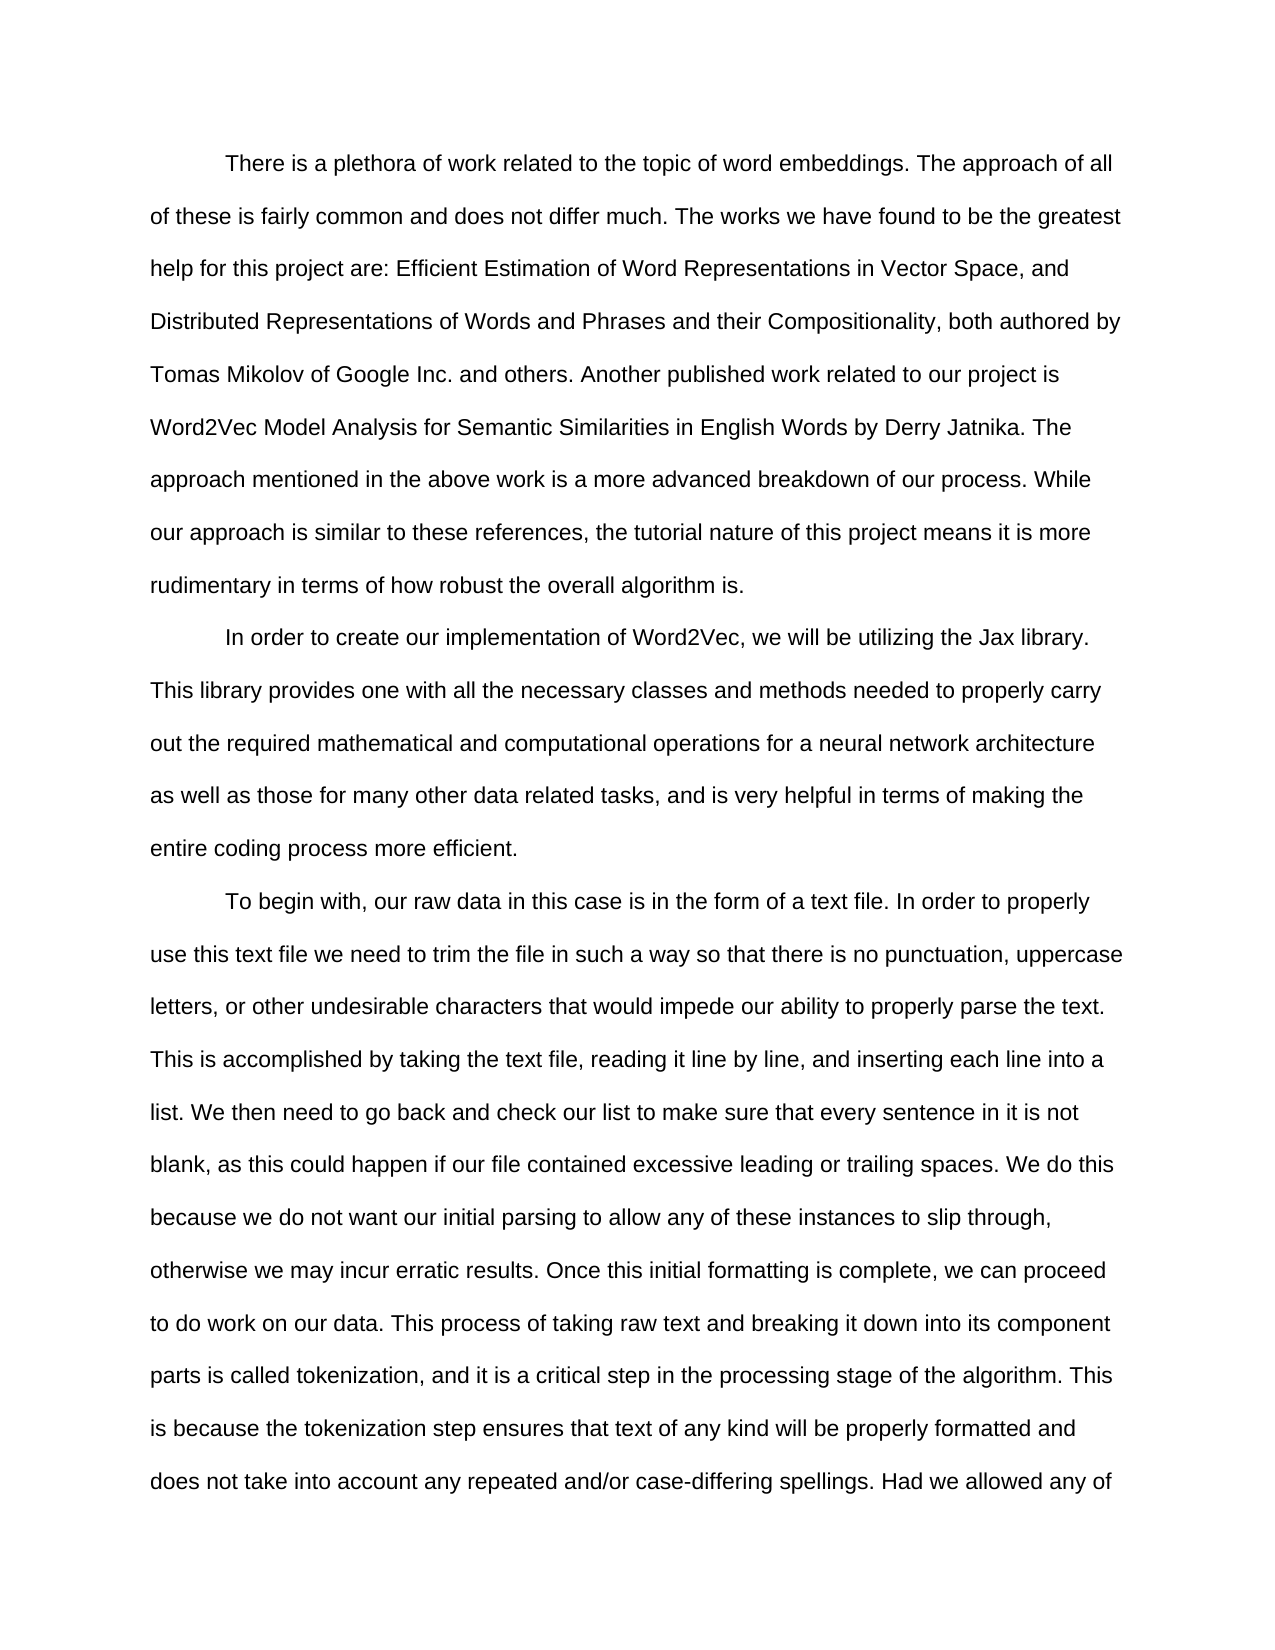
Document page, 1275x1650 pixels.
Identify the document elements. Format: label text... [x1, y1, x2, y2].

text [150, 888, 1125, 1494]
text There is a plethora of work related to the topic of word embeddings. The approach of all of these is fairly common and does not differ much. The works we have found to be the greatest help for this project are: Efficient Estimation of Word Representations in Vector Space, and Distributed Representations of Words and Phrases and their Compositionality, both authored by Tomas Mikolov of Google Inc. and others. Another published work related to our project is Word2Vec Model Analysis for Semantic Similarities in English Words by Derry Jatnika. The approach mentioned in the above work is a more advanced breakdown of our process. While our approach is similar to these references, the tutorial nature of this project means it is more rudimentary in terms of how robust the overall algorithm is. [150, 150, 1125, 598]
text In order to create our implementation of Word2Vec, we will be utilizing the Jax library. This library provides one with all the necessary classes and methods needed to properly carry out the required mathematical and computational operations for a neural network architecture as well as those for many other data related tasks, and is very helpful in terms of making the entire coding process more efficient. [150, 624, 1125, 862]
